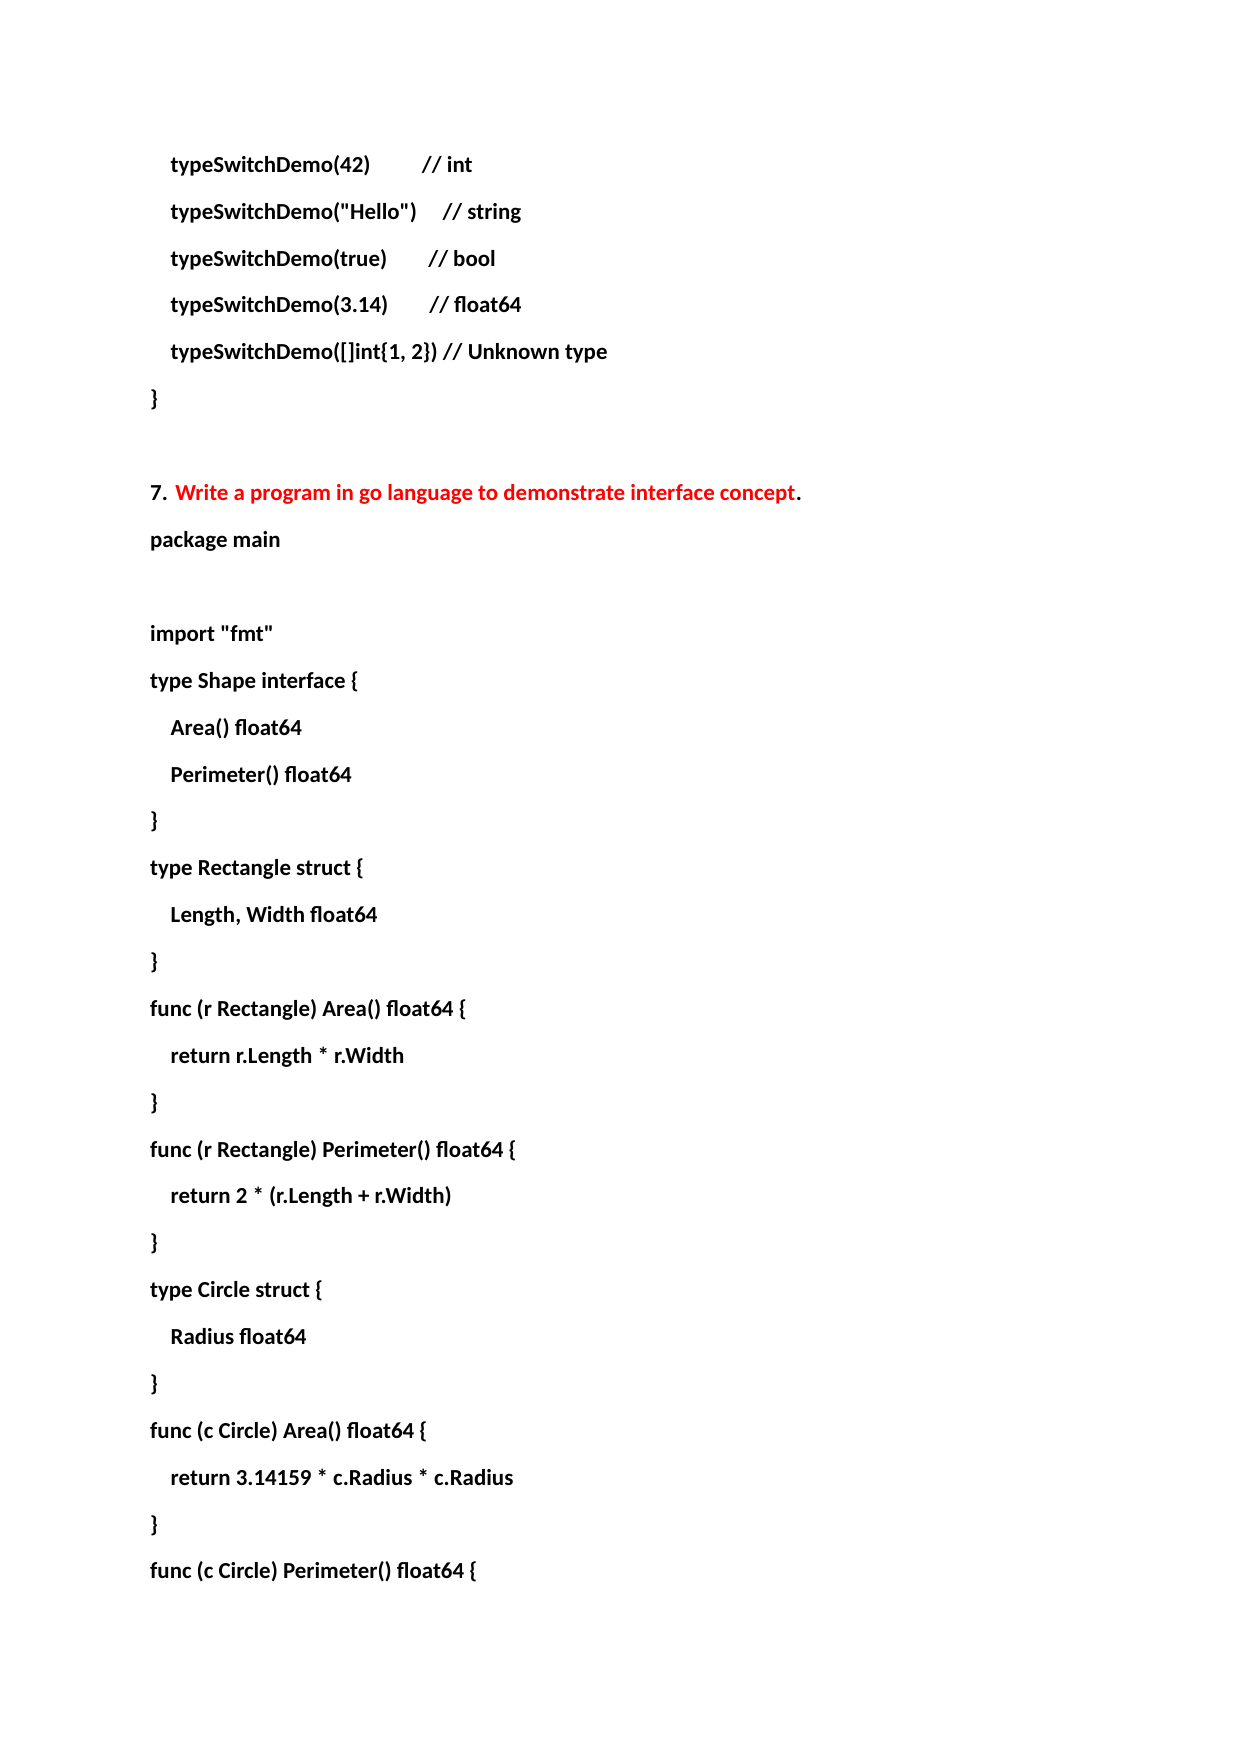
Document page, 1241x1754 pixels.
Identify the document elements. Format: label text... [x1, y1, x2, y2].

text func (c Circle) Area() float64 { [150, 1416, 1090, 1444]
text Area() float64 [150, 713, 1090, 741]
text func (r Rectangle) Area() float64 { [150, 994, 1090, 1022]
text } [150, 1369, 1090, 1397]
text typeSwitchDemo(3.14) // float64 [150, 291, 1090, 319]
text 7. Write a program in go language to demonstrate interface concept. [150, 478, 1090, 506]
text typeSwitchDemo(42) // int [150, 150, 1090, 178]
text } [150, 947, 1090, 975]
text func (r Rectangle) Perimeter() float64 { [150, 1135, 1090, 1163]
text Length, Width float64 [150, 900, 1090, 928]
text } [150, 1088, 1090, 1116]
text type Rectangle struct { [150, 853, 1090, 881]
text func (c Circle) Perimeter() float64 { [150, 1557, 1090, 1584]
text type Circle struct { [150, 1275, 1090, 1303]
text } [150, 807, 1090, 834]
text Perimeter() float64 [150, 760, 1090, 788]
text package main [150, 525, 1090, 553]
text typeSwitchDemo(true) // bool [150, 244, 1090, 272]
text Radius float64 [150, 1322, 1090, 1350]
text return r.Length * r.Width [150, 1041, 1090, 1069]
text typeSwitchDemo([]int{1, 2}) // Unknown type [150, 337, 1090, 366]
text return 3.14159 * c.Radius * c.Radius [150, 1463, 1090, 1491]
text } [150, 384, 1090, 412]
text } [150, 1228, 1090, 1256]
text return 2 * (r.Length + r.Width) [150, 1182, 1090, 1209]
text type Shape interface { [150, 666, 1090, 694]
text } [150, 1510, 1090, 1538]
text import "fmt" [150, 619, 1090, 647]
text typeSwitchDemo("Hello") // string [150, 197, 1090, 225]
